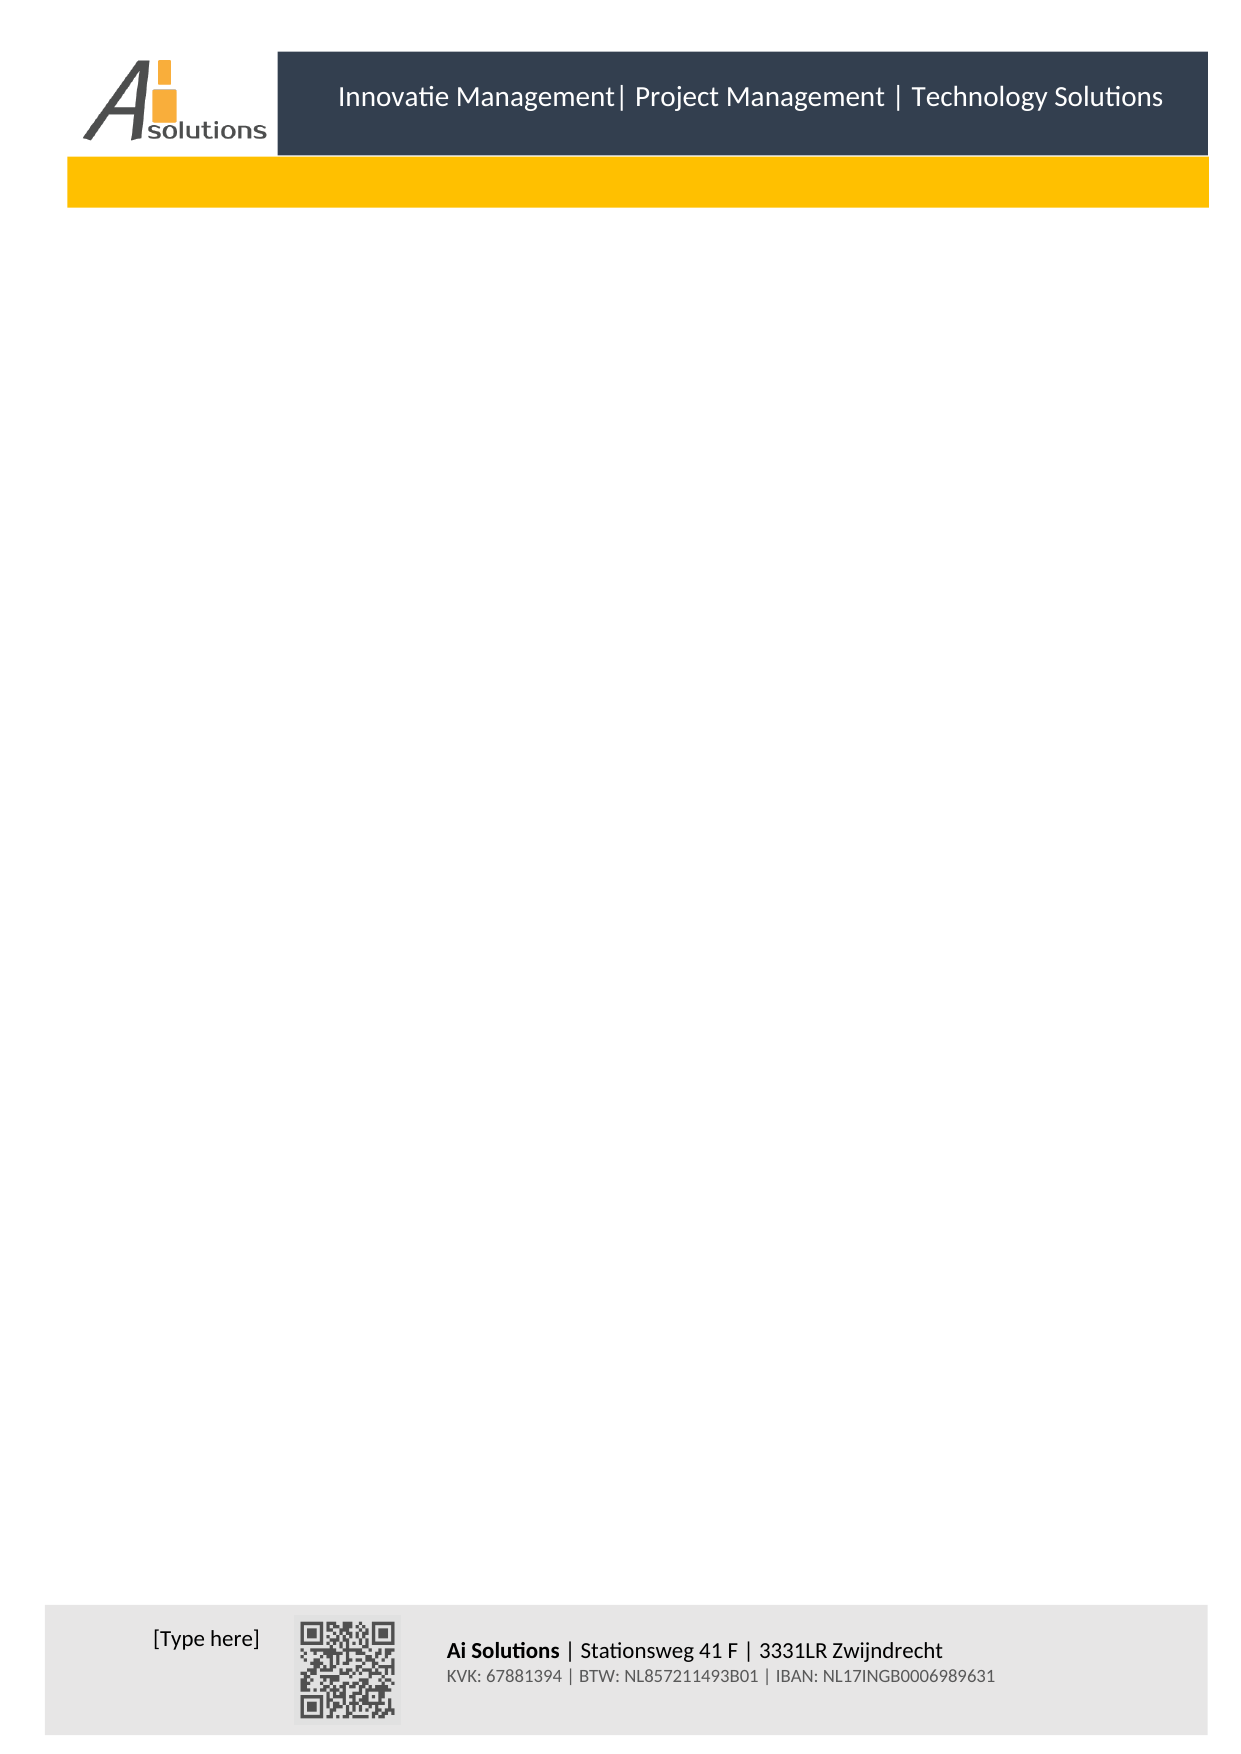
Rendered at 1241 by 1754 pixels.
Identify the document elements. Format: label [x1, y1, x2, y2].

picture [294, 1615, 401, 1725]
picture [64, 41, 267, 172]
